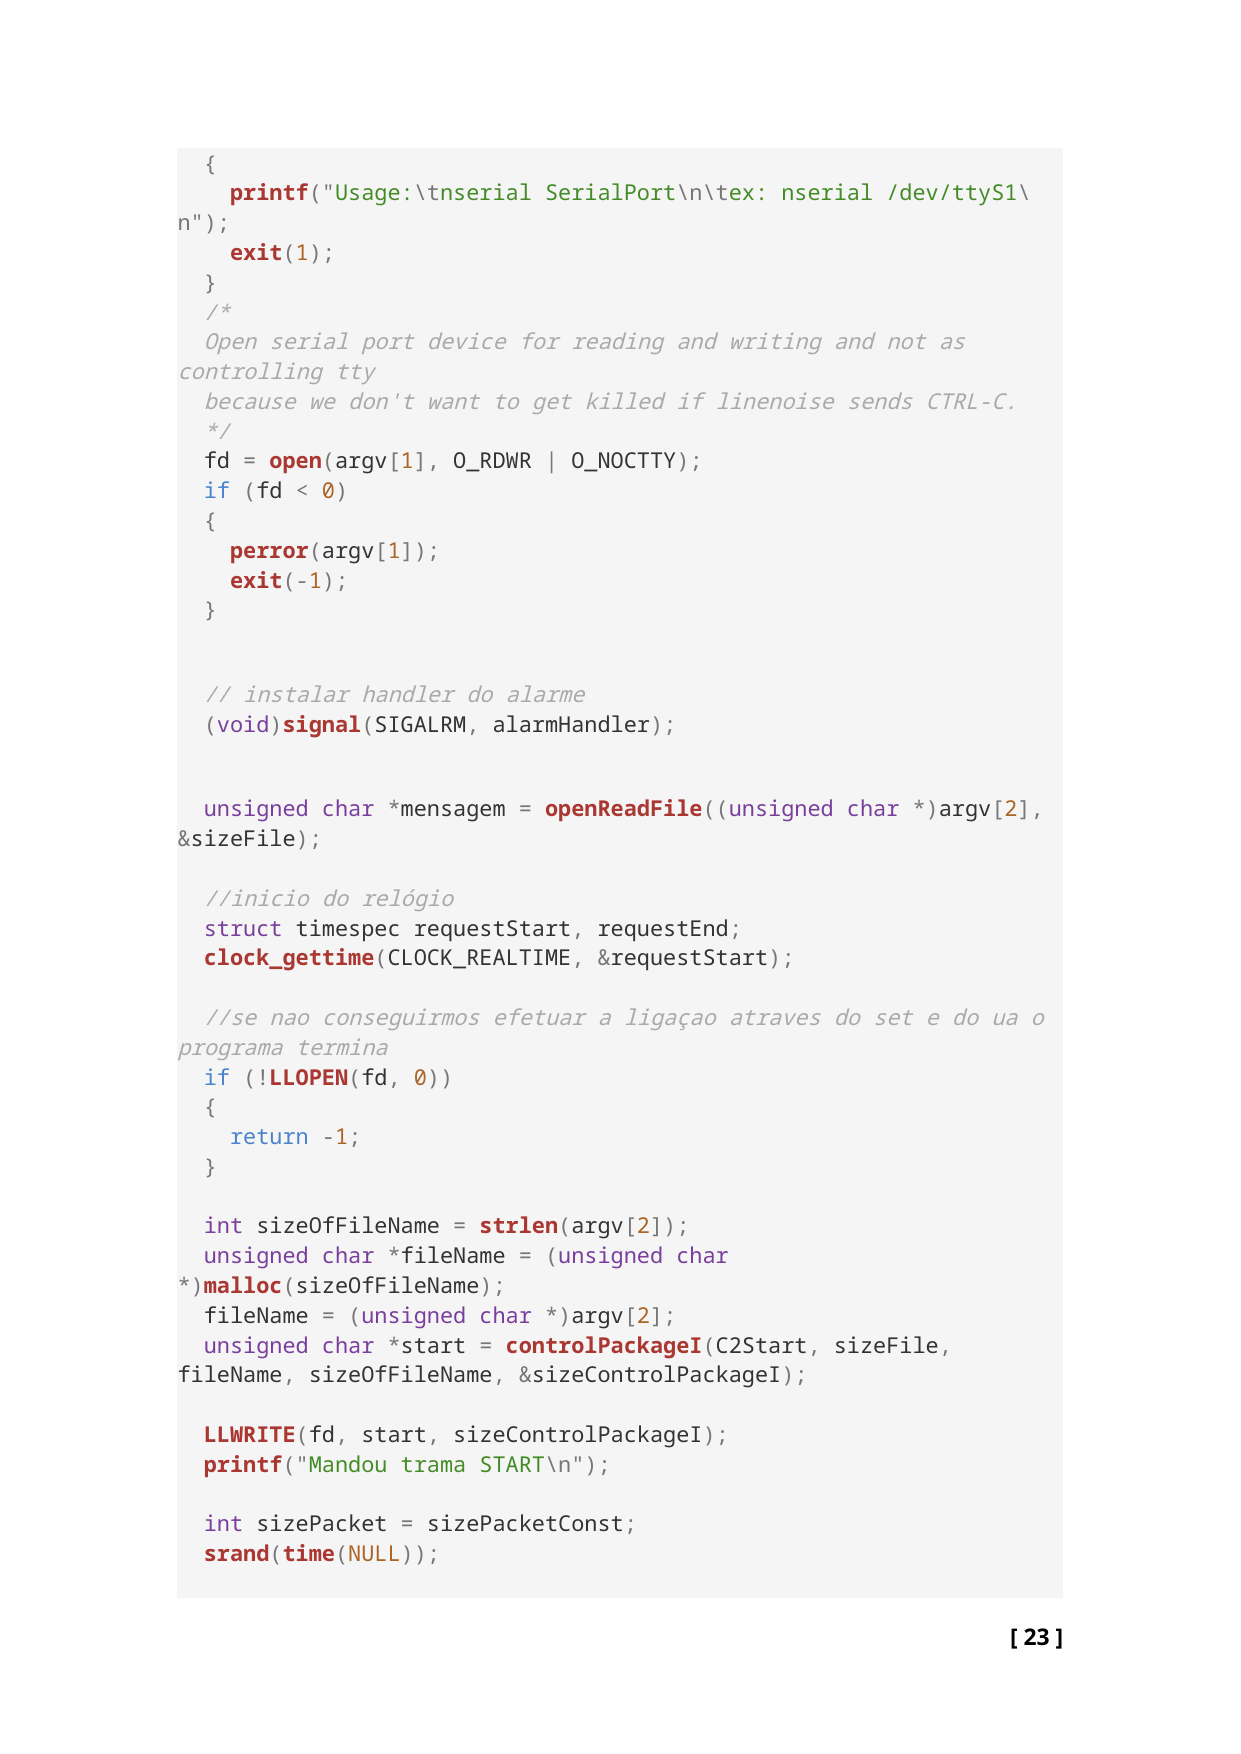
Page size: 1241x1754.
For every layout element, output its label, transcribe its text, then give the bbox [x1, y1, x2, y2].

text because we don't want to get killed if linenoise sends CTRL-C. [177, 386, 1063, 416]
text { [177, 1091, 1063, 1121]
text /* [177, 297, 1063, 326]
text unsigned char *start = controlPackageI(C2Start, sizeFile, fileName, sizeOfFileName, &sizeControlPackageI); [177, 1330, 1063, 1389]
text Open serial port device for reading and writing and not as controlling tty [177, 326, 1063, 386]
text LLWRITE(fd, start, sizeControlPackageI); [177, 1419, 1063, 1449]
text (void)signal(SIGALRM, alarmHandler); [177, 709, 1063, 739]
text exit(-1); [177, 565, 1063, 594]
text } [177, 267, 1063, 297]
text if (!LLOPEN(fd, 0)) [177, 1062, 1063, 1091]
text exit(1); [177, 237, 1063, 267]
text srand(time(NULL)); [177, 1538, 1063, 1568]
text } [177, 594, 1063, 624]
text clock_gettime(CLOCK_REALTIME, &requestStart); [177, 942, 1063, 972]
text fileName = (unsigned char *)argv[2]; [177, 1300, 1063, 1330]
text unsigned char *mensagem = openReadFile((unsigned char *)argv[2], &sizeFile); [177, 793, 1063, 853]
text int sizeOfFileName = strlen(argv[2]); [177, 1211, 1063, 1240]
text } [177, 1151, 1063, 1181]
text fd = open(argv[1], O_RDWR | O_NOCTTY); [177, 446, 1063, 475]
text //inicio do relógio [177, 883, 1063, 913]
text if (fd < 0) [177, 475, 1063, 505]
text struct timespec requestStart, requestEnd; [177, 913, 1063, 942]
text printf("Usage:\tnserial SerialPort\n\tex: nserial /dev/ttyS1\n"); [177, 177, 1063, 237]
text perror(argv[1]); [177, 535, 1063, 565]
text printf("Mandou trama START\n"); [177, 1449, 1063, 1479]
text { [177, 148, 1063, 177]
text return -1; [177, 1121, 1063, 1151]
text //se nao conseguirmos efetuar a ligaçao atraves do set e do ua o programa termina [177, 1002, 1063, 1062]
text { [177, 505, 1063, 535]
text unsigned char *fileName = (unsigned char *)malloc(sizeOfFileName); [177, 1240, 1063, 1300]
text int sizePacket = sizePacketConst; [177, 1508, 1063, 1538]
text // instalar handler do alarme [177, 679, 1063, 709]
text */ [177, 416, 1063, 446]
